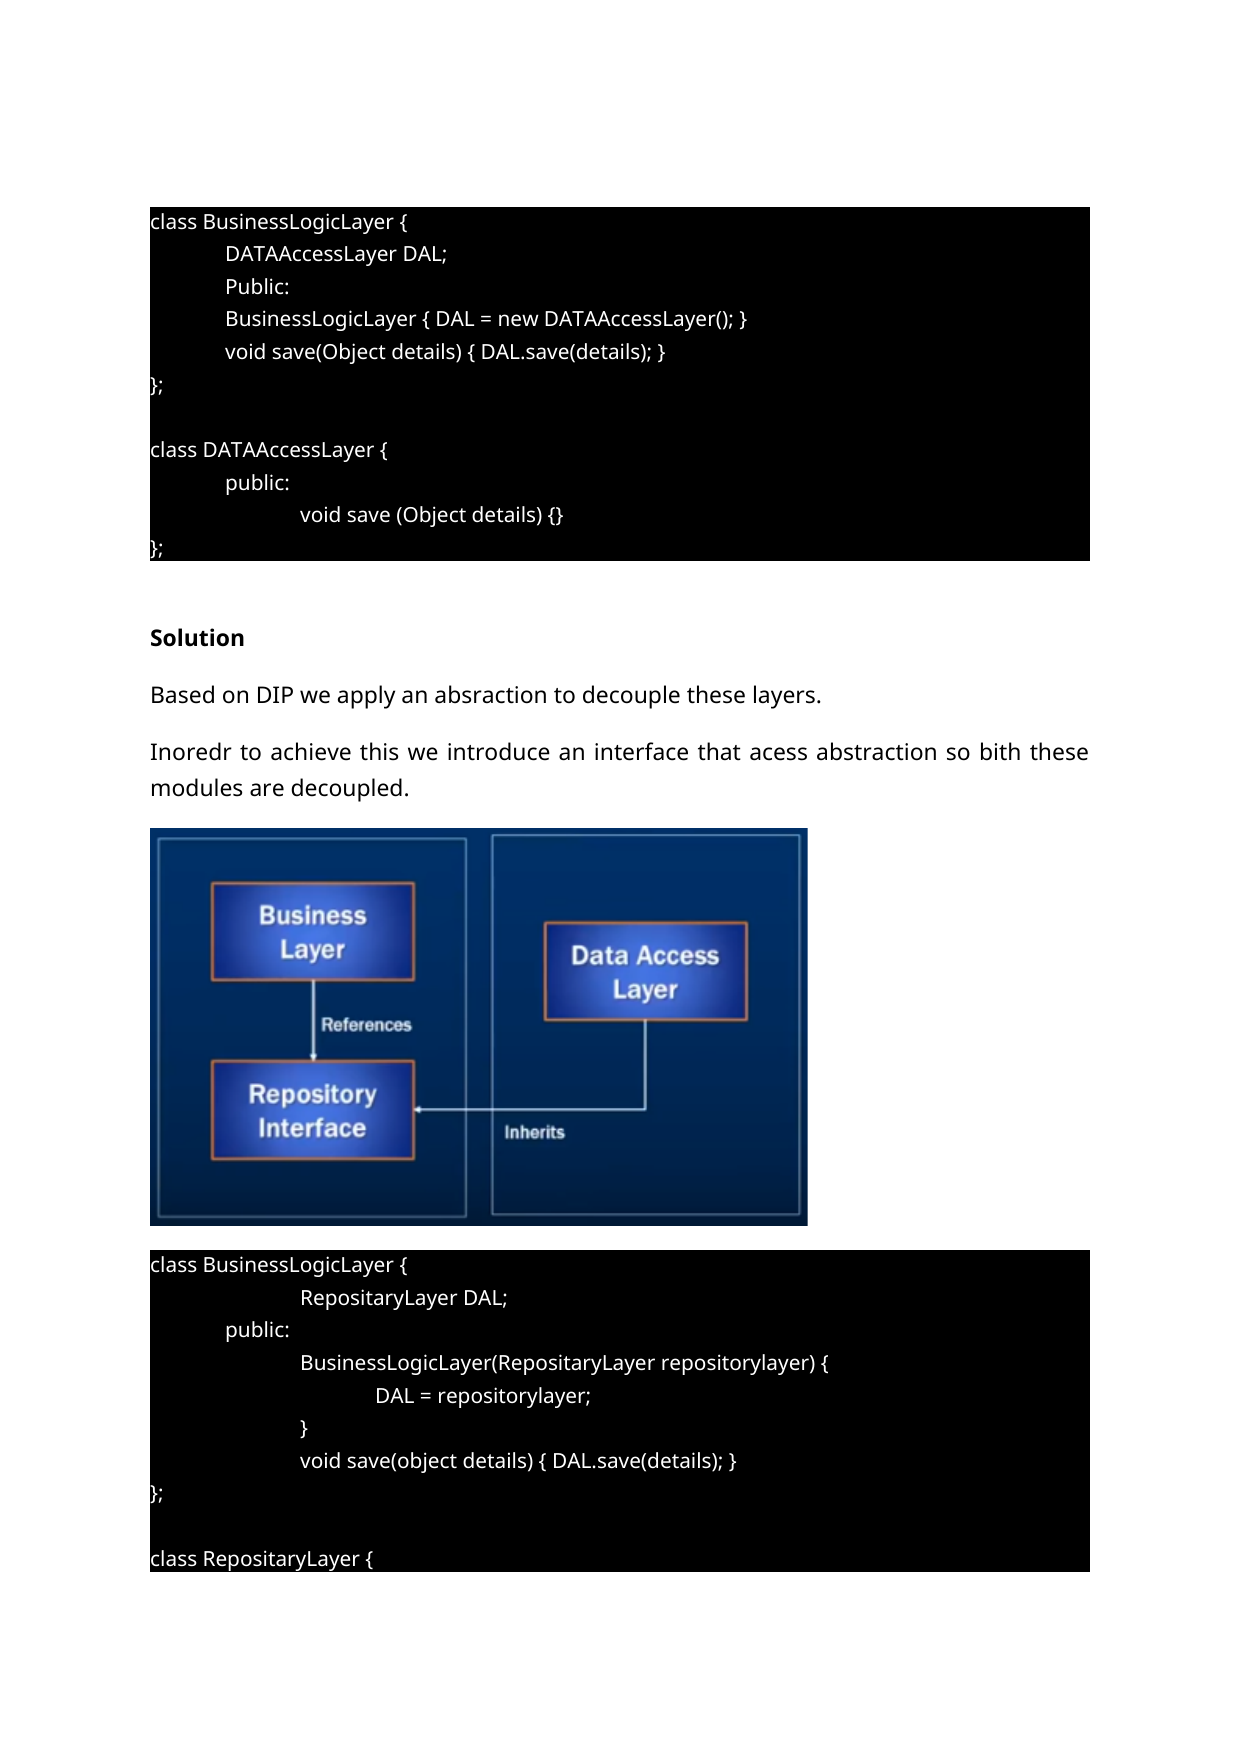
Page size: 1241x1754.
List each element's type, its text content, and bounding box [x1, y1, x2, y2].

text Public: [150, 272, 1090, 300]
text class BusinessLogicLayer { [150, 207, 1090, 235]
text BusinessLogicLayer { DAL = new DATAAccessLayer(); } [150, 304, 1090, 333]
text class RepositaryLayer { [150, 1544, 1090, 1572]
text }; [150, 370, 1090, 398]
picture [150, 828, 808, 1226]
text public: [150, 468, 1090, 496]
text }; [150, 1478, 1090, 1507]
text Solution [150, 622, 1090, 653]
text DATAAccessLayer DAL; [150, 239, 1090, 268]
text class DATAAccessLayer { [150, 435, 1090, 463]
text }; [150, 533, 1090, 561]
text void save(object details) { DAL.save(details); } [150, 1446, 1090, 1474]
text DAL = repositorylayer; [150, 1381, 1090, 1409]
text Inoredr to achieve this we introduce an interface that acess abstraction so bith these modules are decoupled. [150, 736, 1090, 803]
text BusinessLogicLayer(RepositaryLayer repositorylayer) { [150, 1348, 1090, 1377]
text class BusinessLogicLayer { [150, 1250, 1090, 1279]
text Based on DIP we apply an absraction to decouple these layers. [150, 679, 1090, 710]
text void save(Object details) { DAL.save(details); } [150, 337, 1090, 366]
text } [150, 1413, 1090, 1442]
text RepositaryLayer DAL; [150, 1283, 1090, 1311]
text void save (Object details) {} [150, 500, 1090, 529]
text public: [150, 1316, 1090, 1344]
